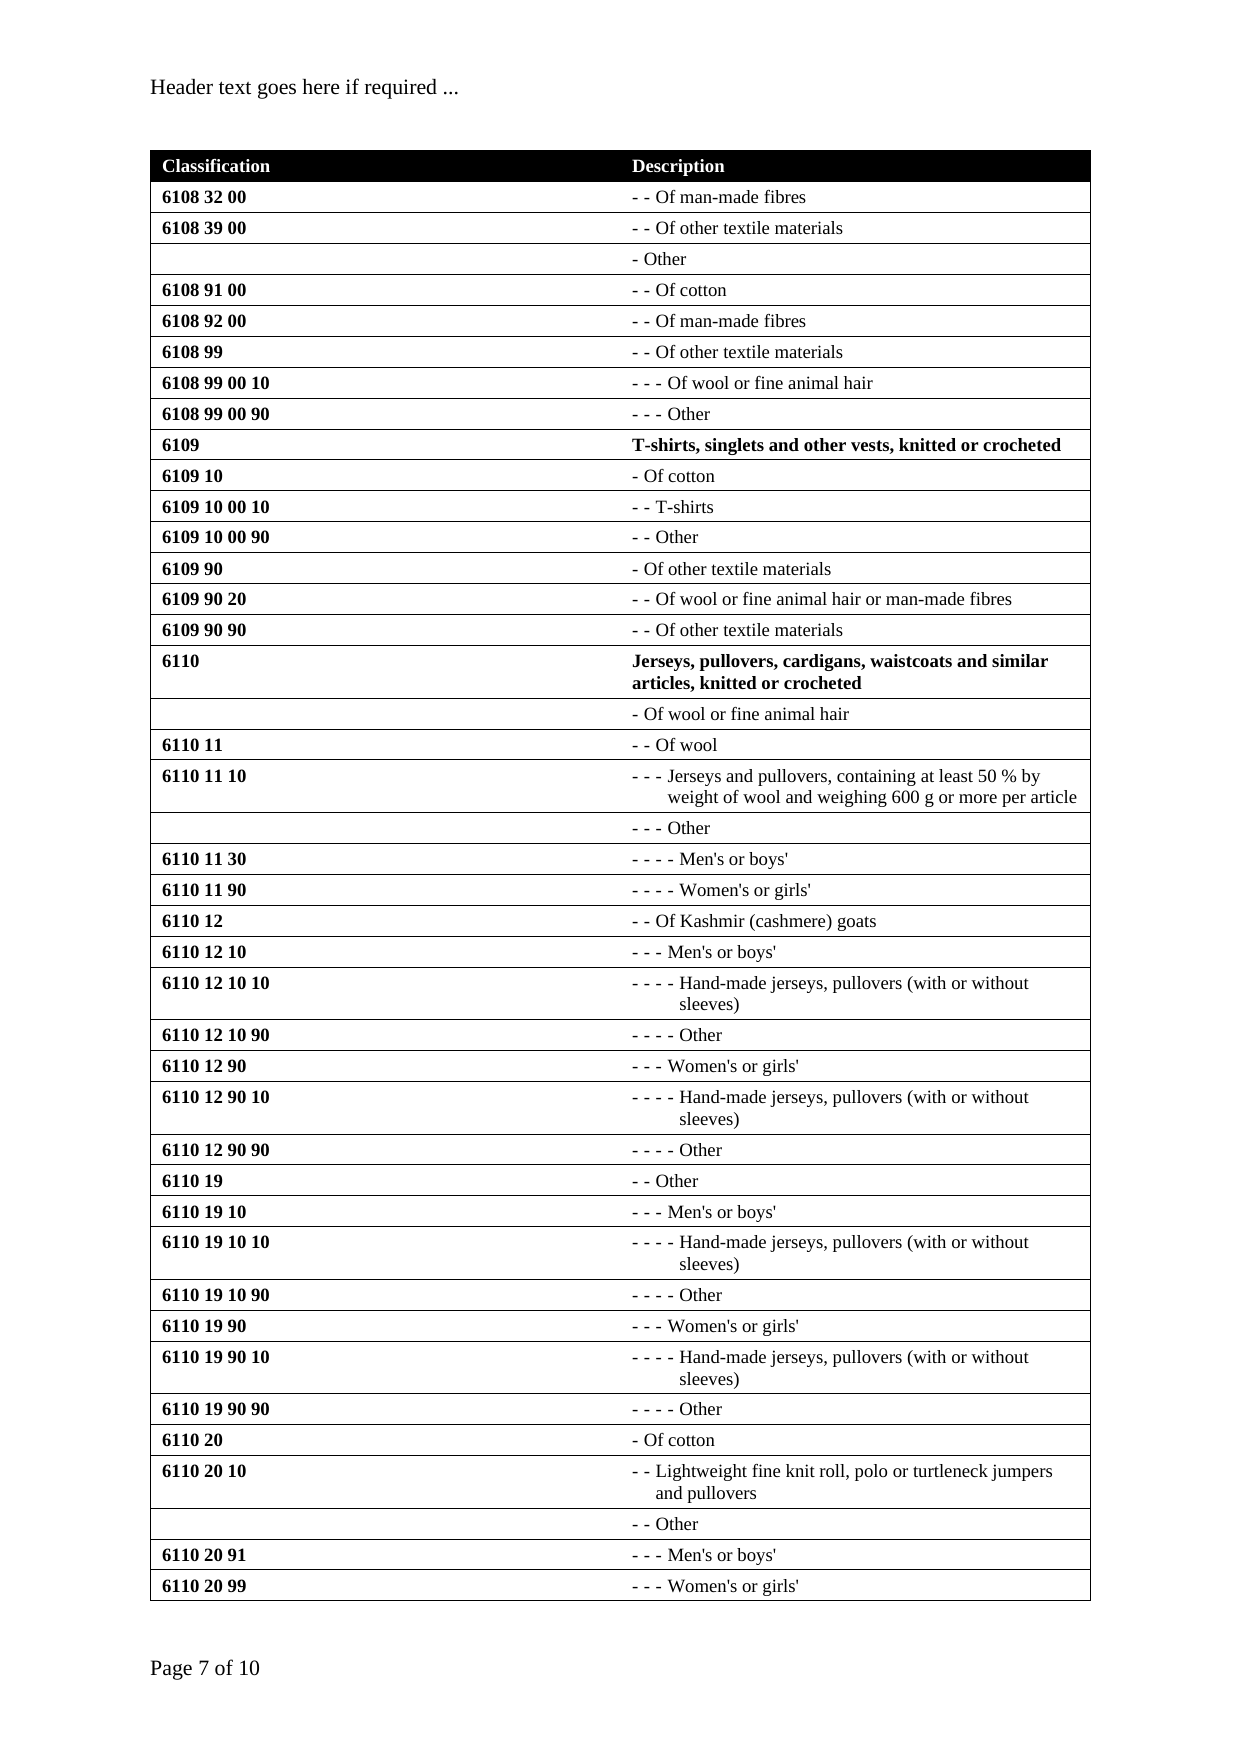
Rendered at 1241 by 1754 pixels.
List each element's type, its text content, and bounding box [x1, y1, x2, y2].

table_cell Jerseys, pullovers, cardigans, waistcoats and similar articles, knitted or crocheted [621, 646, 1090, 697]
table_cell - - - - Men's or boys' [621, 844, 1090, 874]
table_cell - - - - Other [621, 1394, 1090, 1424]
table_cell - - - Men's or boys' [621, 1196, 1090, 1226]
table_cell 6110 20 [151, 1425, 621, 1455]
table_cell 6110 19 [151, 1165, 621, 1195]
table_cell - - Of other textile materials [621, 213, 1090, 243]
table_cell - Of cotton [621, 460, 1090, 490]
table_cell - - - - Hand-made jerseys, pullovers (with or without sleeves) [621, 1342, 1090, 1393]
table_cell - - Of wool [621, 730, 1090, 759]
table_cell - Other [621, 244, 1090, 274]
table_cell 6109 10 [151, 460, 621, 490]
table_cell - - - Men's or boys' [621, 1540, 1090, 1569]
table_cell 6110 11 30 [151, 844, 621, 874]
table_cell 6108 32 00 [151, 182, 621, 212]
table_cell 6108 39 00 [151, 213, 621, 243]
table_cell 6110 11 10 [151, 760, 621, 812]
table_cell 6110 12 10 90 [151, 1020, 621, 1050]
table_cell - - - - Women's or girls' [621, 875, 1090, 905]
table_cell - - Of man-made fibres [621, 306, 1090, 336]
table_cell [151, 1509, 621, 1538]
table_cell 6109 10 00 10 [151, 491, 621, 521]
table_cell [151, 699, 621, 728]
table_cell [151, 813, 621, 843]
table_header Description [621, 151, 1090, 181]
table_cell - - Of wool or fine animal hair or man-made fibres [621, 584, 1090, 614]
table_cell 6108 92 00 [151, 306, 621, 336]
table_cell 6110 20 91 [151, 1540, 621, 1569]
table_cell - - - - Hand-made jerseys, pullovers (with or without sleeves) [621, 1082, 1090, 1133]
table_cell 6108 99 00 90 [151, 399, 621, 428]
table_cell - - - - Other [621, 1020, 1090, 1050]
table_cell 6110 20 10 [151, 1456, 621, 1507]
table_cell 6108 99 00 10 [151, 368, 621, 397]
table_cell 6109 90 20 [151, 584, 621, 614]
table_cell 6109 90 90 [151, 615, 621, 645]
table_cell 6110 19 10 [151, 1196, 621, 1226]
table_cell - - - Jerseys and pullovers, containing at least 50 % by weight of wool and weighing 600 g or more per article [621, 760, 1090, 812]
table_cell - - Other [621, 1509, 1090, 1538]
table_cell 6108 99 [151, 337, 621, 367]
table_cell 6110 12 10 10 [151, 968, 621, 1019]
table_cell [151, 244, 621, 274]
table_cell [621, 1456, 1090, 1507]
table_cell - - Of Kashmir (cashmere) goats [621, 906, 1090, 936]
table_cell 6110 12 90 [151, 1051, 621, 1081]
table_cell - - - Of wool or fine animal hair [621, 368, 1090, 397]
table_cell 6110 19 90 10 [151, 1342, 621, 1393]
table_cell - - - Men's or boys' [621, 937, 1090, 967]
table_cell 6110 11 [151, 730, 621, 759]
table_cell - - T-shirts [621, 491, 1090, 521]
table_cell - - - - Hand-made jerseys, pullovers (with or without sleeves) [621, 1227, 1090, 1279]
table_cell 6109 90 [151, 553, 621, 583]
table_cell 6110 20 99 [151, 1570, 621, 1600]
table_cell 6110 19 90 90 [151, 1394, 621, 1424]
table_cell - - Of other textile materials [621, 337, 1090, 367]
table_cell - - Of man-made fibres [621, 182, 1090, 212]
table_cell T-shirts, singlets and other vests, knitted or crocheted [621, 430, 1090, 459]
table_header Classification [151, 151, 621, 181]
table_cell - - - Other [621, 813, 1090, 843]
table_cell 6110 11 90 [151, 875, 621, 905]
table_cell - Of other textile materials [621, 553, 1090, 583]
table_cell 6109 10 00 90 [151, 522, 621, 552]
table_cell - Of cotton [621, 1425, 1090, 1455]
table_cell - - - - Other [621, 1280, 1090, 1310]
table_cell - - - Women's or girls' [621, 1051, 1090, 1081]
table_cell - - Other [621, 1165, 1090, 1195]
table_cell - - Other [621, 522, 1090, 552]
table_cell - - - Women's or girls' [621, 1570, 1090, 1600]
table_cell - - Of cotton [621, 275, 1090, 305]
table_cell 6110 [151, 646, 621, 697]
table_cell - - Of other textile materials [621, 615, 1090, 645]
table_cell - Of wool or fine animal hair [621, 699, 1090, 728]
table_cell 6108 91 00 [151, 275, 621, 305]
table_cell 6110 12 [151, 906, 621, 936]
table_cell 6110 12 90 10 [151, 1082, 621, 1133]
table_cell 6110 12 90 90 [151, 1135, 621, 1164]
table_cell 6110 19 90 [151, 1311, 621, 1341]
table_cell - - - - Hand-made jerseys, pullovers (with or without sleeves) [621, 968, 1090, 1019]
table_cell 6109 [151, 430, 621, 459]
table_cell 6110 12 10 [151, 937, 621, 967]
table_cell - - - Women's or girls' [621, 1311, 1090, 1341]
table_cell 6110 19 10 90 [151, 1280, 621, 1310]
table_cell - - - - Other [621, 1135, 1090, 1164]
table_cell - - - Other [621, 399, 1090, 428]
table_cell 6110 19 10 10 [151, 1227, 621, 1279]
